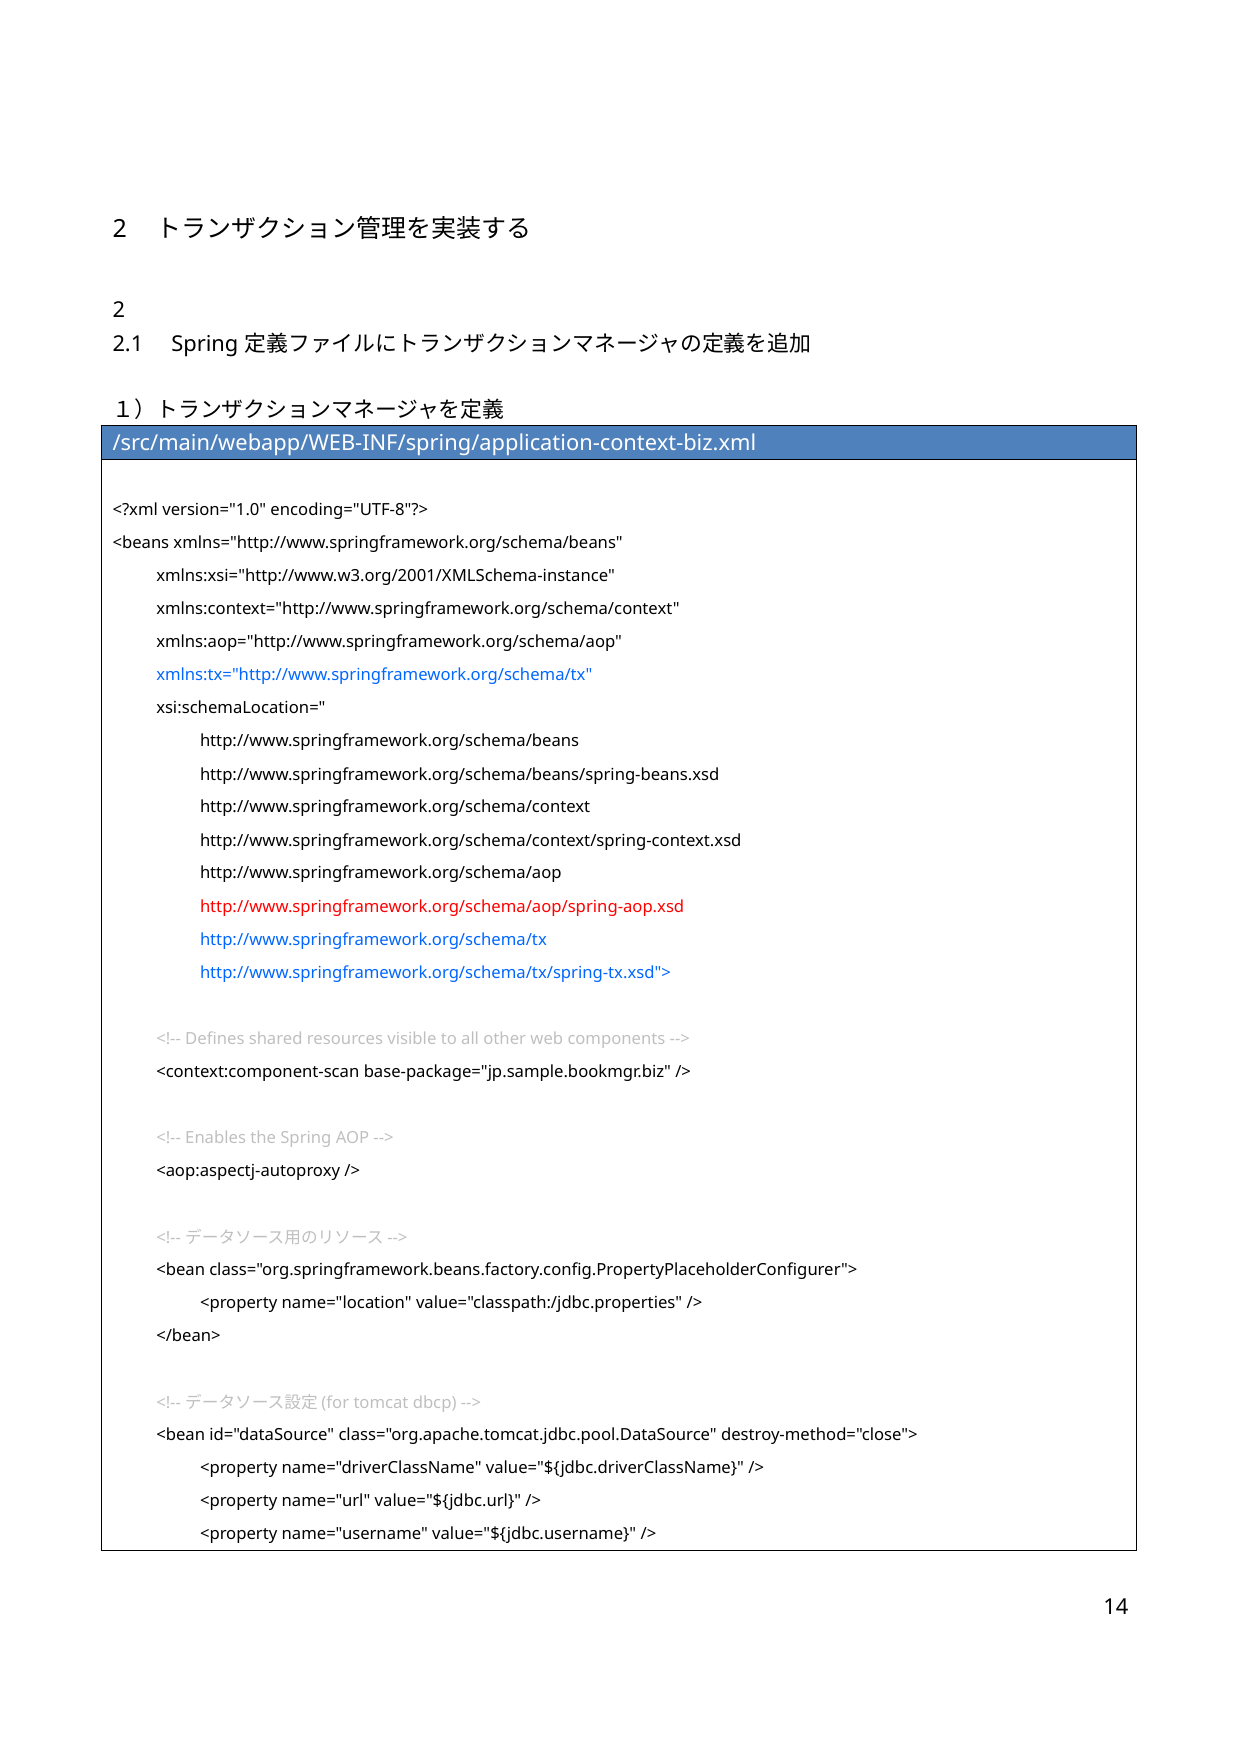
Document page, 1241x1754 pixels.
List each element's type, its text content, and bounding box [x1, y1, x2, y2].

text １）トランザクションマネージャを定義 [112, 392, 1128, 425]
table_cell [102, 460, 1136, 1549]
subtitle Spring 定義ファイルにトランザクションマネージャの定義を追加 [112, 326, 1128, 359]
subtitle トランザクション管理を実装する [112, 193, 1128, 259]
table_header /src/main/webapp/WEB-INF/spring/application-context-biz.xml [102, 426, 1136, 459]
